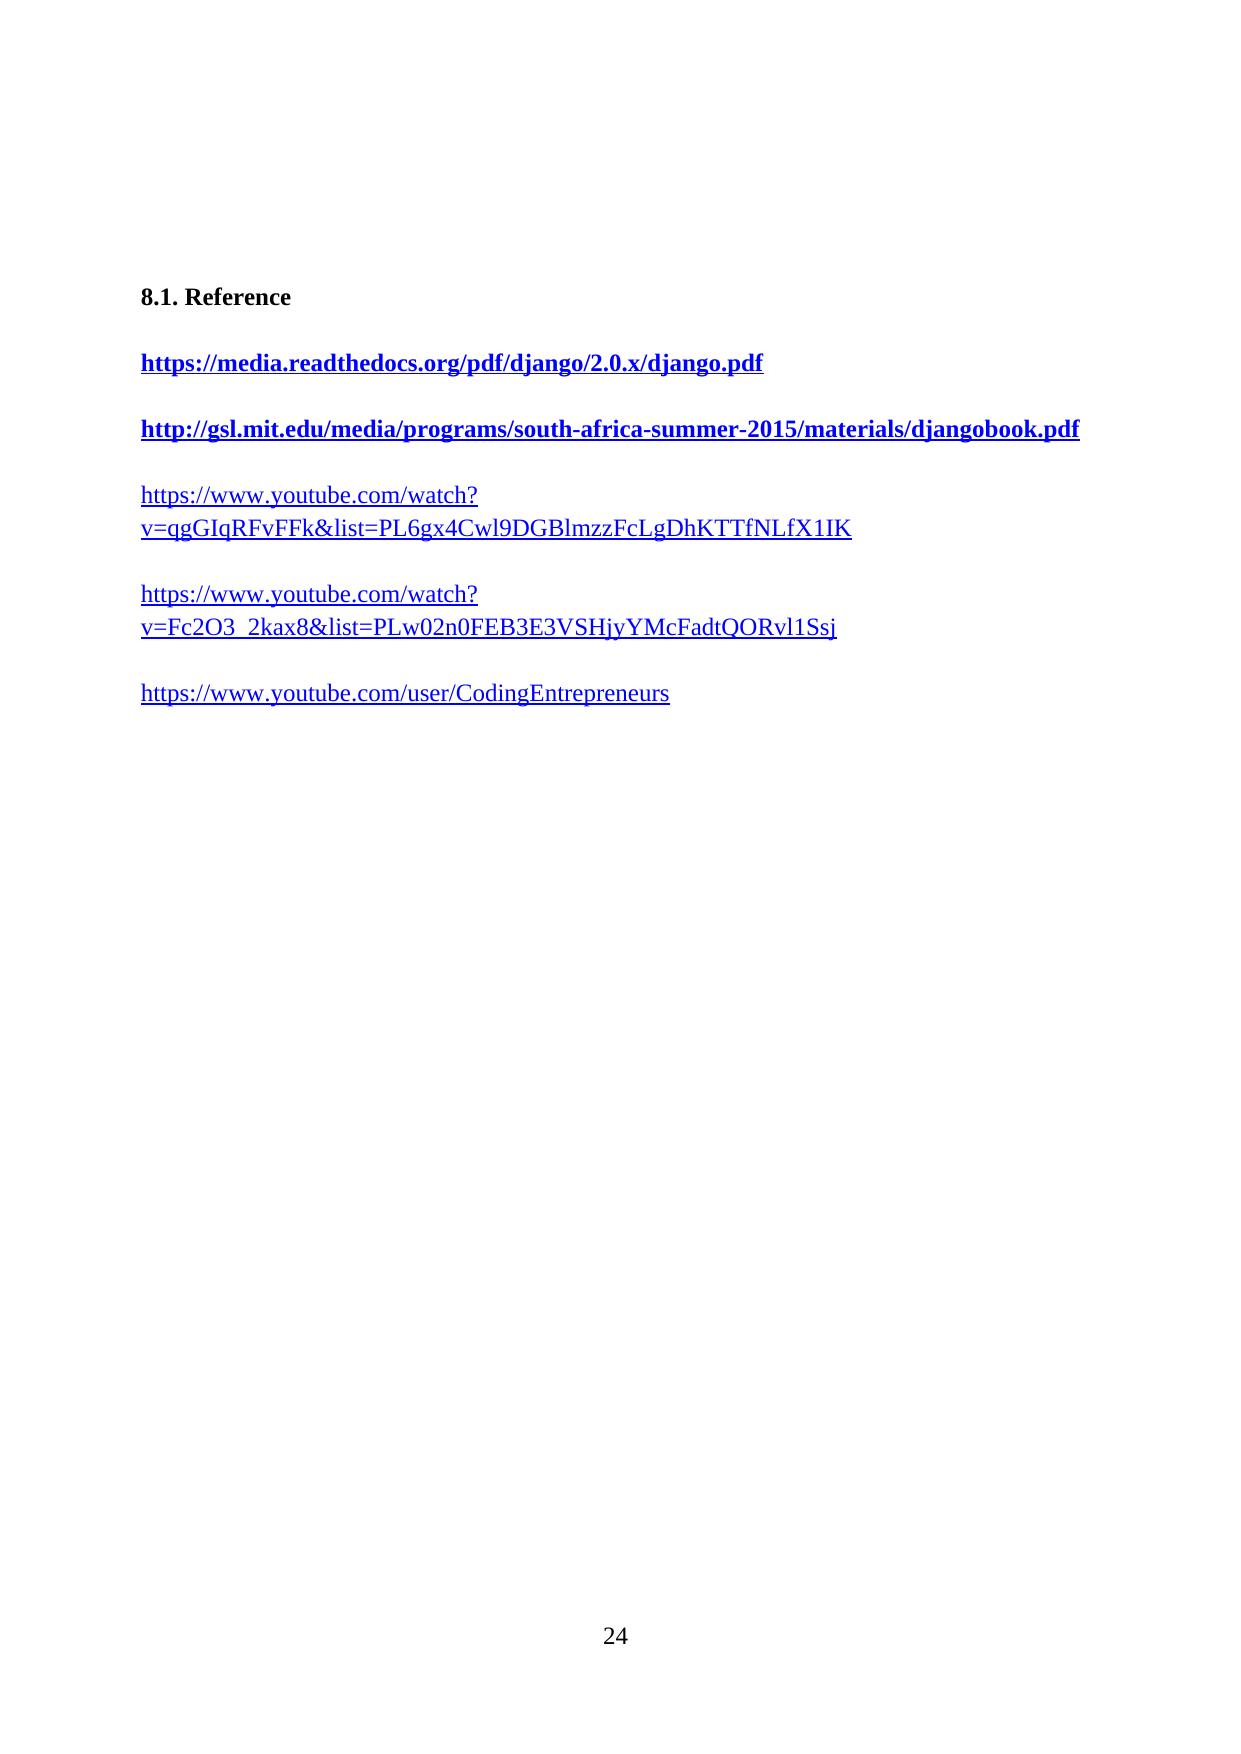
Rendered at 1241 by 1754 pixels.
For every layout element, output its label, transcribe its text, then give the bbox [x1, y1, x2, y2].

text https://media.readthedocs.org/pdf/django/2.0.x/django.pdf [141, 348, 1087, 377]
text https://www.youtube.com/watch?v=Fc2O3_2kax8&list=PLw02n0FEB3E3VSHjyYMcFadtQORvl1Ssj [141, 579, 1087, 641]
text https://www.youtube.com/user/CodingEntrepreneurs [141, 678, 1087, 707]
text 8.1. Reference [141, 282, 1087, 311]
text http://gsl.mit.edu/media/programs/south-africa-summer-2015/materials/djangobook.pdf [141, 414, 1087, 443]
text https://www.youtube.com/watch?v=qgGIqRFvFFk&list=PL6gx4Cwl9DGBlmzzFcLgDhKTTfNLfX1IK [141, 480, 1087, 542]
